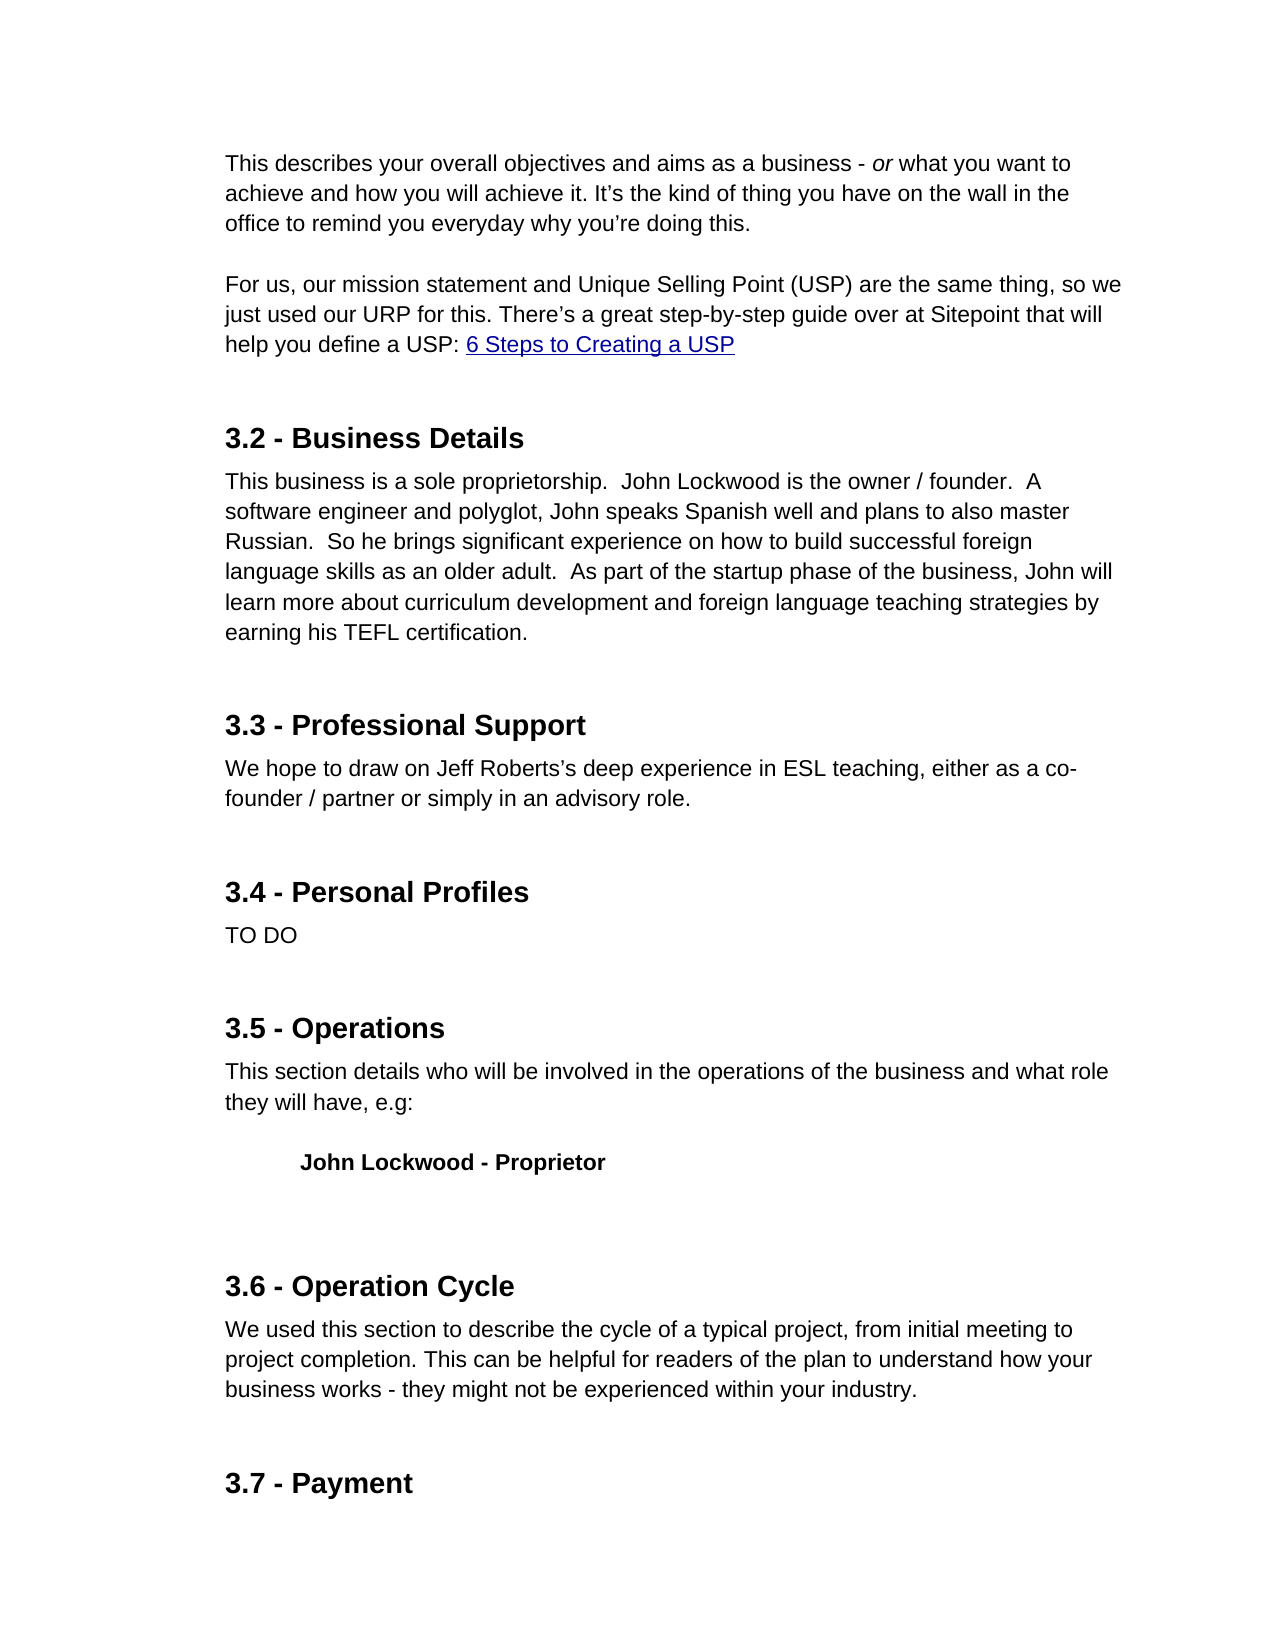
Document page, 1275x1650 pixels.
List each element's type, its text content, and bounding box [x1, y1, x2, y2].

text We used this section to describe the cycle of a typical project, from initial meeting to project completion. This can be helpful for readers of the plan to understand how your business works - they might not be experienced within your industry. [225, 1316, 1125, 1402]
subtitle 3.2 - Business Details [225, 421, 1125, 454]
text TO DO [225, 922, 1125, 948]
subtitle 3.5 - Operations [225, 1011, 1125, 1045]
subtitle 3.3 - Professional Support [225, 708, 1125, 742]
subtitle 3.7 - Payment [225, 1466, 1125, 1499]
text This section details who will be involved in the operations of the business and what role they will have, e.g: [225, 1058, 1125, 1115]
text For us, our mission statement and Unique Selling Point (USP) are the same thing, so we just used our URP for this. There’s a great step-by-step guide over at Sitepoint that will help you define a USP: 6 Steps to Creating a USP [225, 271, 1125, 358]
text This business is a sole proprietorship. John Lockwood is the owner / founder. A software engineer and polyglot, John speaks Spanish well and plans to also master Russian. So he brings significant experience on how to build successful foreign language skills as an older adult. As part of the startup phase of the business, John will learn more about curriculum development and foreign language teaching strategies by earning his TEFL certification. [225, 468, 1125, 645]
subtitle 3.4 - Personal Profiles [225, 875, 1125, 908]
subtitle 3.6 - Operation Cycle [225, 1269, 1125, 1302]
text We hope to draw on Jeff Roberts’s deep experience in ESL teaching, either as a co-founder / partner or simply in an advisory role. [225, 755, 1125, 812]
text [225, 150, 1125, 237]
text John Lockwood - Proprietor [300, 1149, 1125, 1206]
